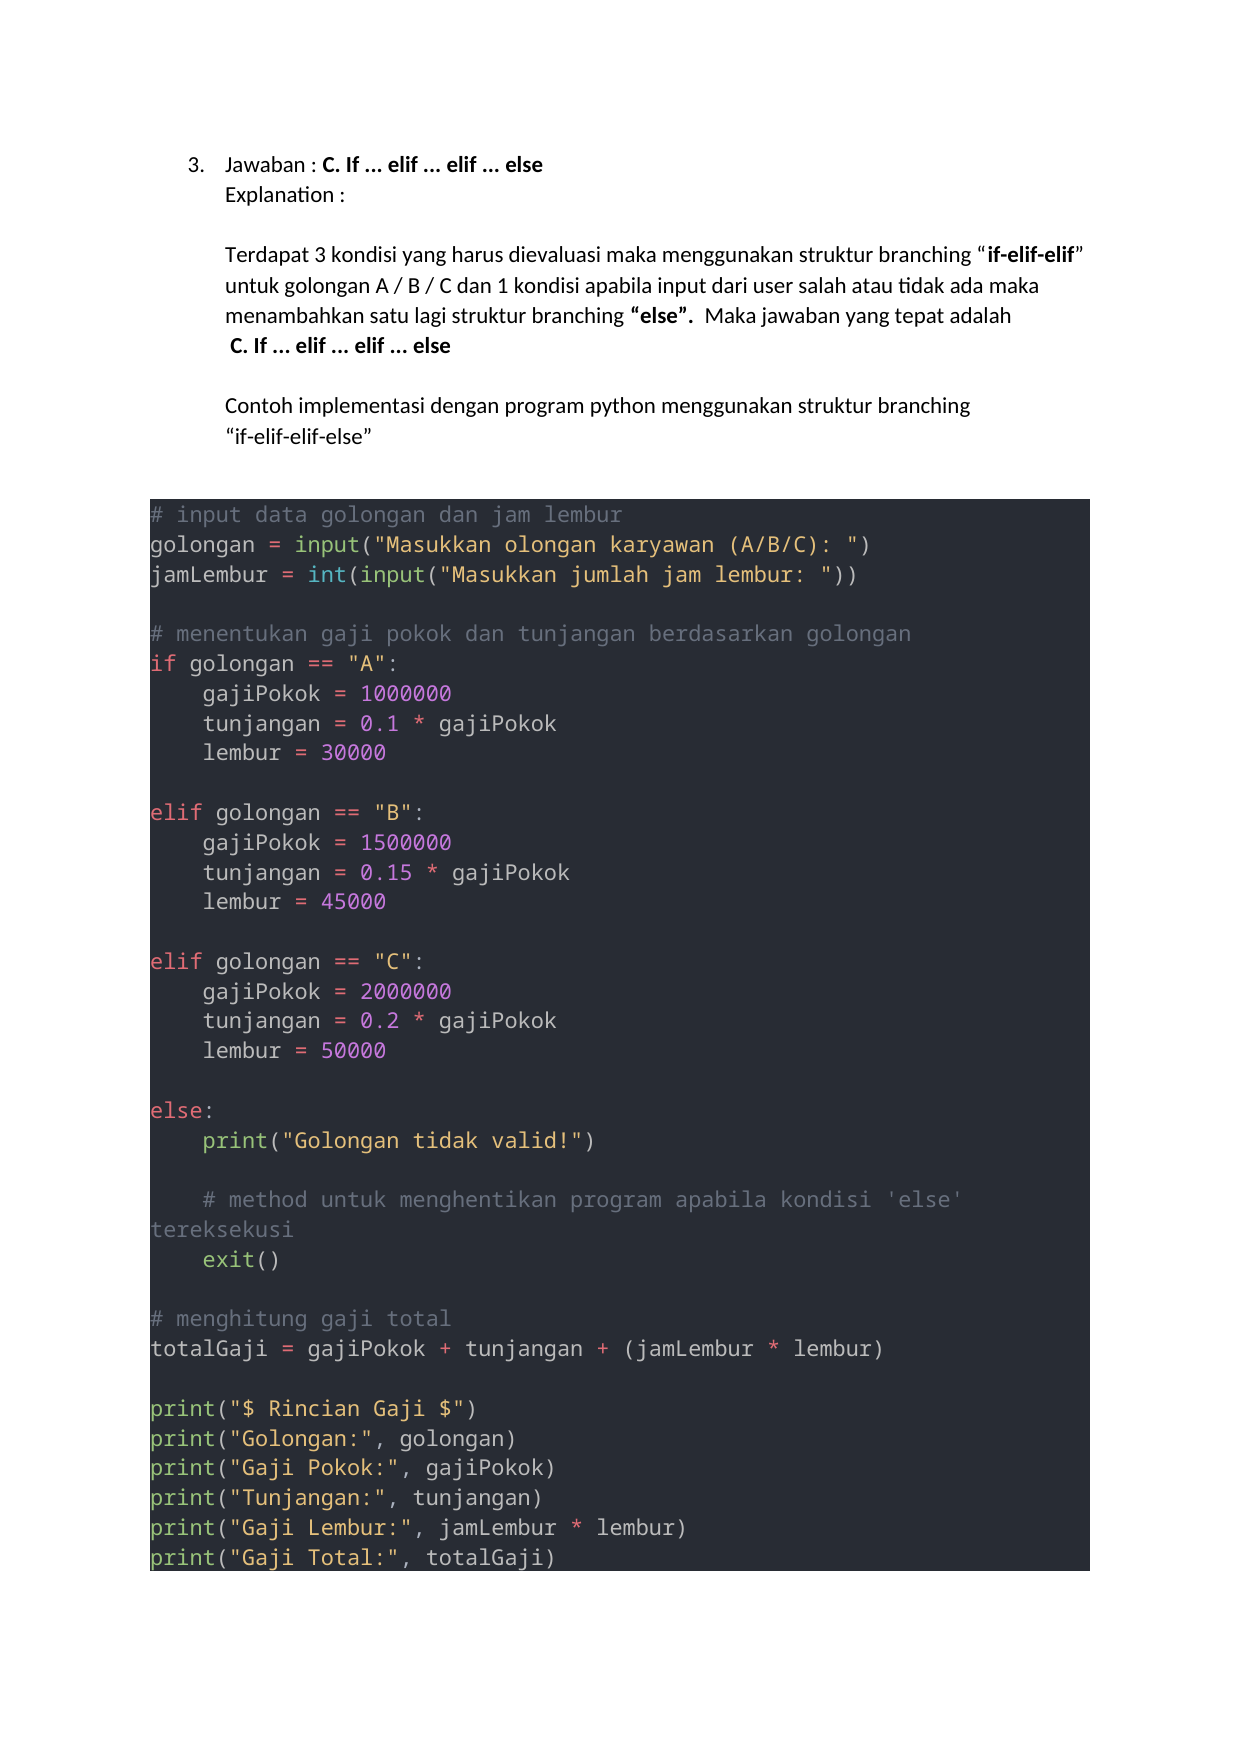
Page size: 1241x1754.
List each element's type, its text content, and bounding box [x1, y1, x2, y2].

text else: [150, 1095, 1090, 1124]
text exit() [150, 1244, 1090, 1273]
text lembur = 30000 [150, 737, 1090, 767]
text # method untuk menghentikan program apabila kondisi 'else' tereksekusi [150, 1184, 1090, 1244]
text tunjangan = 0.1 * gajiPokok [150, 707, 1090, 737]
text print("Golongan:", golongan) [150, 1422, 1090, 1452]
list Contoh implementasi dengan program python menggunakan struktur branching [225, 392, 1090, 420]
text elif golongan == "C": [150, 946, 1090, 976]
list Terdapat 3 kondisi yang harus dievaluasi maka menggunakan struktur branching “if-elif-elif” untuk golongan A / B / C dan 1 kondisi apabila input dari user salah atau tidak ada maka menambahkan satu lagi struktur branching “else”. Maka jawaban yang tepat adalah [225, 241, 1090, 329]
text lembur = 50000 [150, 1035, 1090, 1065]
text print("Gaji Pokok:", gajiPokok) [150, 1452, 1090, 1482]
text print("Tunjangan:", tunjangan) [150, 1482, 1090, 1512]
text jamLembur = int(input("Masukkan jumlah jam lembur: ")) [150, 558, 1090, 588]
list C. If ... elif ... elif ... else [225, 331, 1090, 359]
text golongan = input("Masukkan olongan karyawan (A/B/C): ") [150, 529, 1090, 558]
list Jawaban : C. If ... elif ... elif ... else [187, 150, 1090, 178]
text gajiPokok = 2000000 [150, 976, 1090, 1005]
text totalGaji = gajiPokok + tunjangan + (jamLembur * lembur) [150, 1333, 1090, 1363]
text if golongan == "A": [150, 648, 1090, 678]
list “if-elif-elif-else” [225, 422, 1090, 450]
text # menentukan gaji pokok dan tunjangan berdasarkan golongan [150, 618, 1090, 648]
text print("Gaji Total:", totalGaji) [150, 1542, 1090, 1571]
text tunjangan = 0.15 * gajiPokok [150, 856, 1090, 886]
text # menghitung gaji total [150, 1303, 1090, 1333]
text elif golongan == "B": [150, 797, 1090, 827]
text gajiPokok = 1500000 [150, 827, 1090, 856]
list Explanation : [225, 180, 1090, 208]
text print("$ Rincian Gaji $") [150, 1393, 1090, 1422]
text print("Gaji Lembur:", jamLembur * lembur) [150, 1512, 1090, 1542]
text gajiPokok = 1000000 [150, 678, 1090, 707]
text lembur = 45000 [150, 886, 1090, 916]
text print("Golongan tidak valid!") [150, 1124, 1090, 1154]
text tunjangan = 0.2 * gajiPokok [150, 1005, 1090, 1035]
text # input data golongan dan jam lembur [150, 499, 1090, 529]
